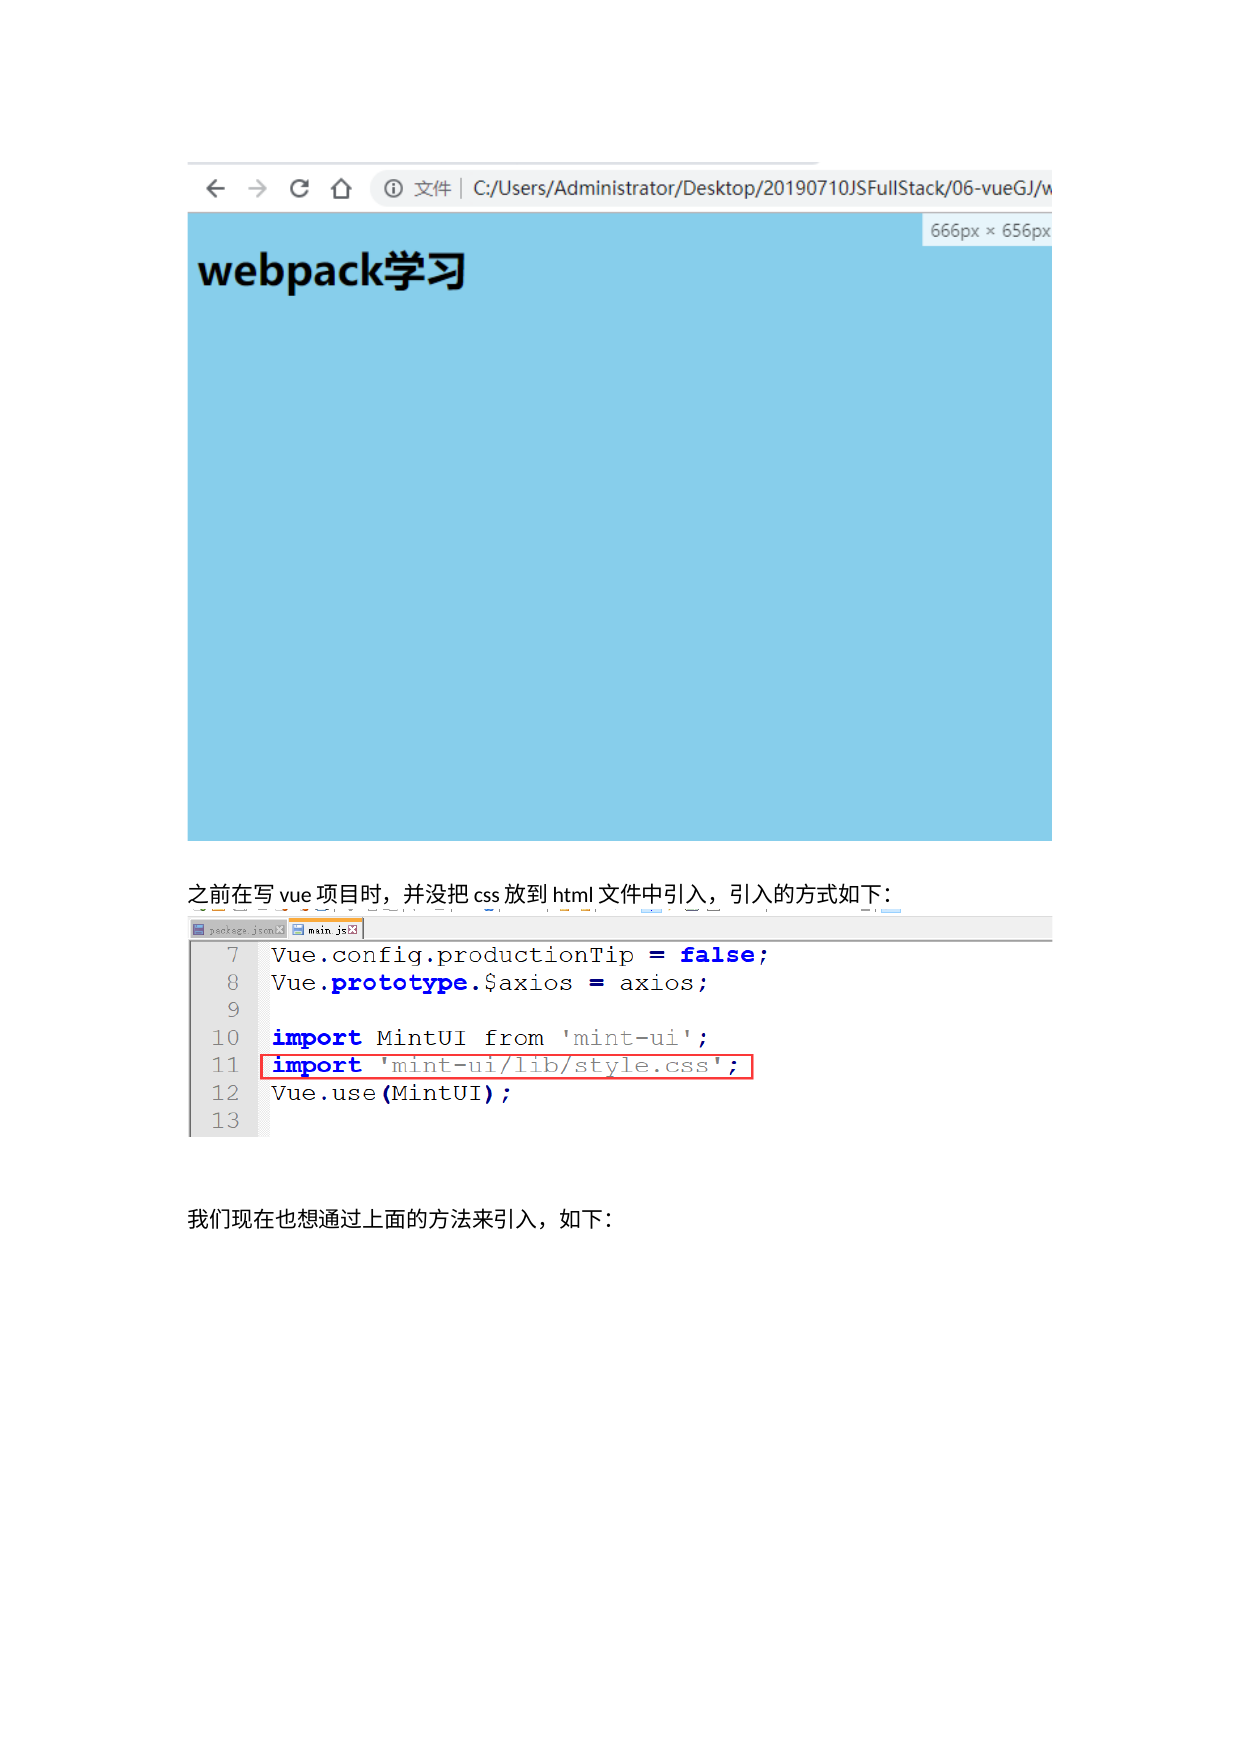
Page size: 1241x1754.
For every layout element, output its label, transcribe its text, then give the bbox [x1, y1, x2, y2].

list 之前在写vue项目时，并没把css放到html文件中引入，引入的方式如下： [187, 877, 1053, 909]
picture [187, 909, 1053, 1137]
picture [187, 162, 1052, 841]
list 我们现在也想通过上面的方法来引入，如下： [187, 1202, 1053, 1234]
